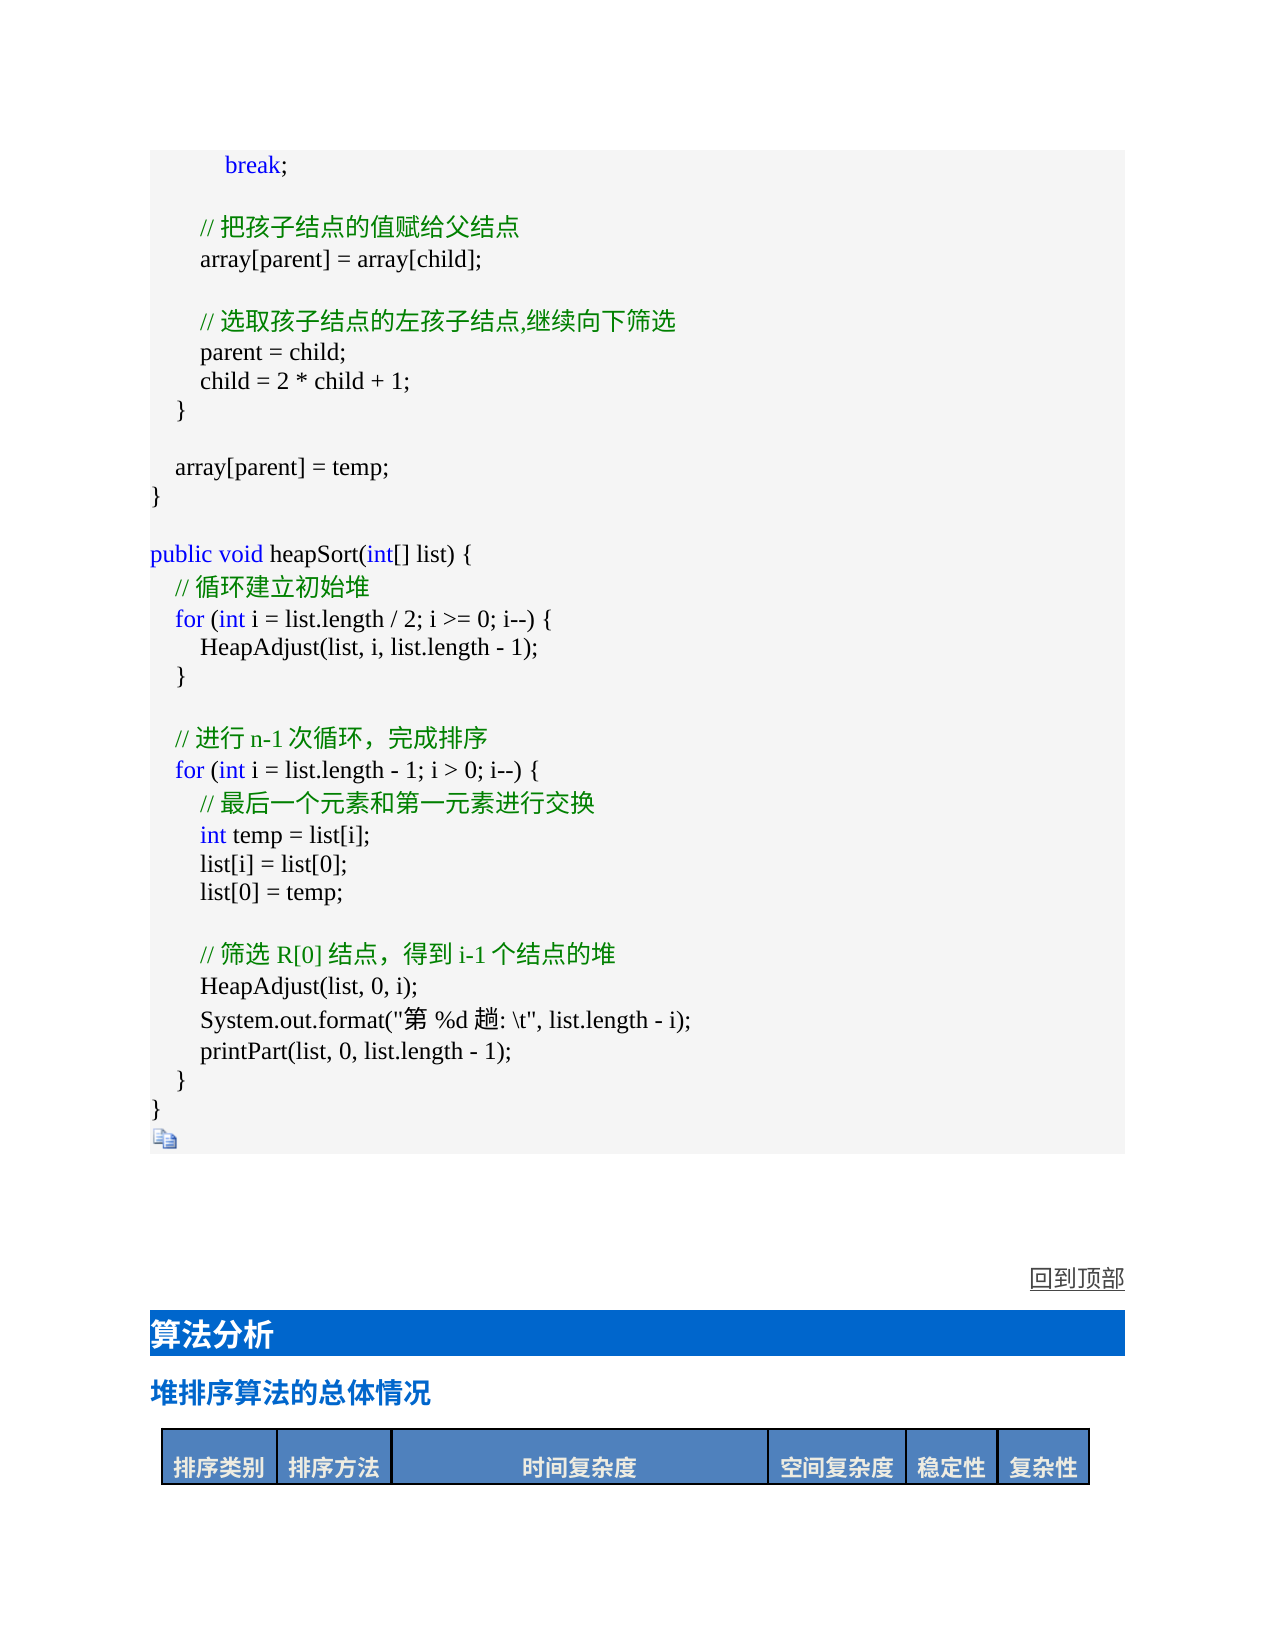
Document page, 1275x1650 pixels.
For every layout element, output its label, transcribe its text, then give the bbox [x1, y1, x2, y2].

table_header 复杂性 [999, 1430, 1088, 1483]
text 回到顶部 [150, 1260, 1125, 1295]
table_header 空间复杂度 [769, 1430, 905, 1483]
table_header 排序方法 [278, 1430, 390, 1483]
table_header 稳定性 [907, 1430, 996, 1483]
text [150, 150, 1125, 1122]
table_header 时间复杂度 [393, 1430, 767, 1483]
text 堆排序算法的总体情况 [150, 1371, 1125, 1412]
table_header 排序类别 [163, 1430, 276, 1483]
text 算法分析 [150, 1310, 1125, 1356]
picture [150, 1122, 182, 1154]
